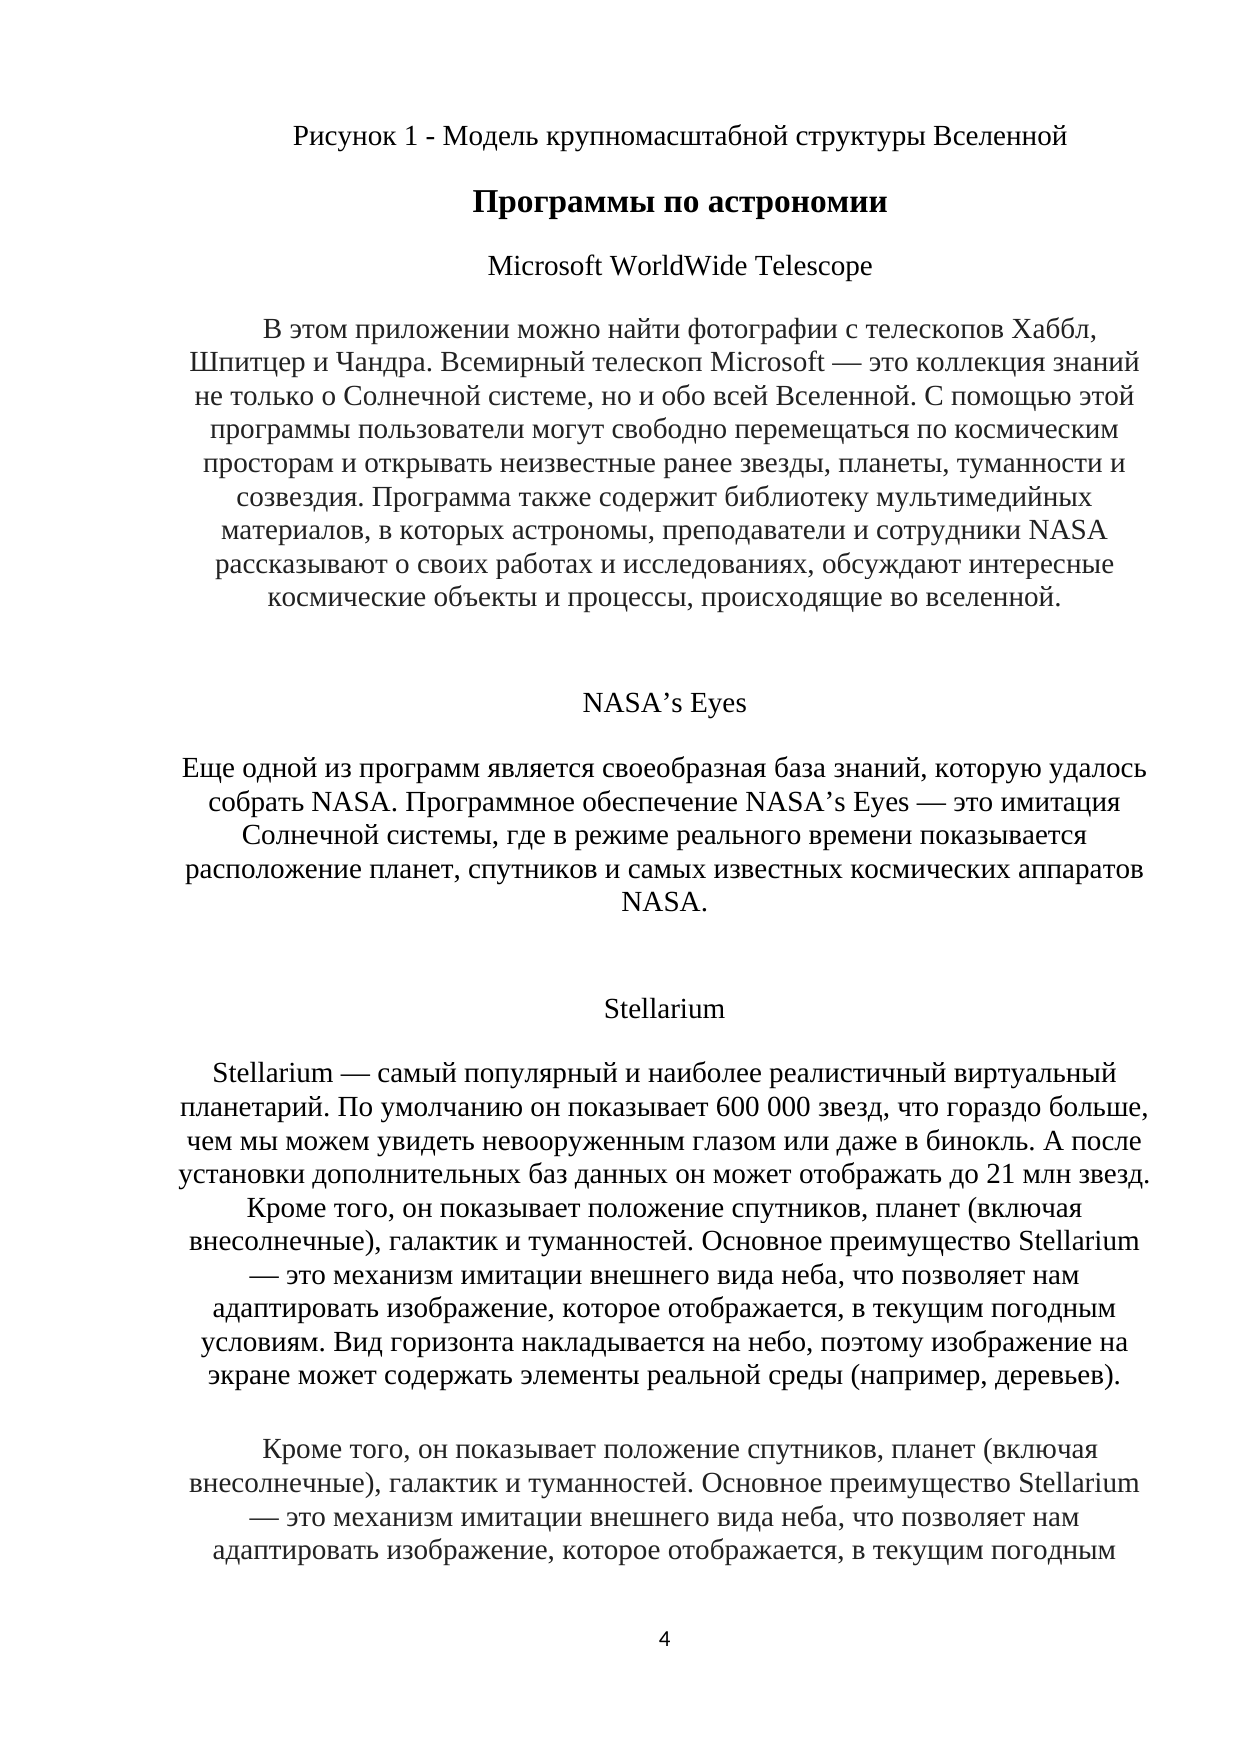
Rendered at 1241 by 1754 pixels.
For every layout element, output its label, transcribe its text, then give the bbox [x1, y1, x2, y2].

text Еще одной из программ является своеобразная база знаний, которую удалось собрать NASA. Программное обеспечение NASA’s Eyes — это имитация Солнечной системы, где в режиме реального времени показывается расположение планет, спутников и самых известных космических аппаратов NASA. [177, 750, 1152, 918]
subtitle Stellarium [177, 965, 1152, 1024]
text Рисунок 1 - Модель крупномасштабной структуры Вселенной [177, 118, 1152, 152]
subtitle NASA’s Eyes [177, 660, 1152, 719]
text Microsoft WorldWide Telescope [177, 248, 1152, 282]
text Программы по астрономии [177, 181, 1152, 219]
text В этом приложении можно найти фотографии с телескопов Хаббл, Шпитцер и Чандра. Всемирный телескоп Microsoft — это коллекция знаний не только о Солнечной системе, но и обо всей Вселенной. С помощью этой программы пользователи могут свободно перемещаться по космическим просторам и открывать неизвестные ранее звезды, планеты, туманности и созвездия. Программа также содержит библиотеку мультимедийных материалов, в которых астрономы, преподаватели и сотрудники NASA рассказывают о своих работах и исследованиях, обсуждают интересные космические объекты и процессы, происходящие во вселенной. [177, 311, 1152, 613]
text Stellarium — самый популярный и наиболее реалистичный виртуальный планетарий. По умолчанию он показывает 600 000 звезд, что гораздо больше, чем мы можем увидеть невооруженным глазом или даже в бинокль. А после установки дополнительных баз данных он может отображать до 21 млн звезд. Кроме того, он показывает положение спутников, планет (включая внесолнечные), галактик и туманностей. Основное преимущество Stellarium — это механизм имитации внешнего вида неба, что позволяет нам адаптировать изображение, которое отображается, в текущим погодным условиям. Вид горизонта накладывается на небо, поэтому изображение на экране может содержать элементы реальной среды (например, деревьев). [177, 1056, 1152, 1391]
